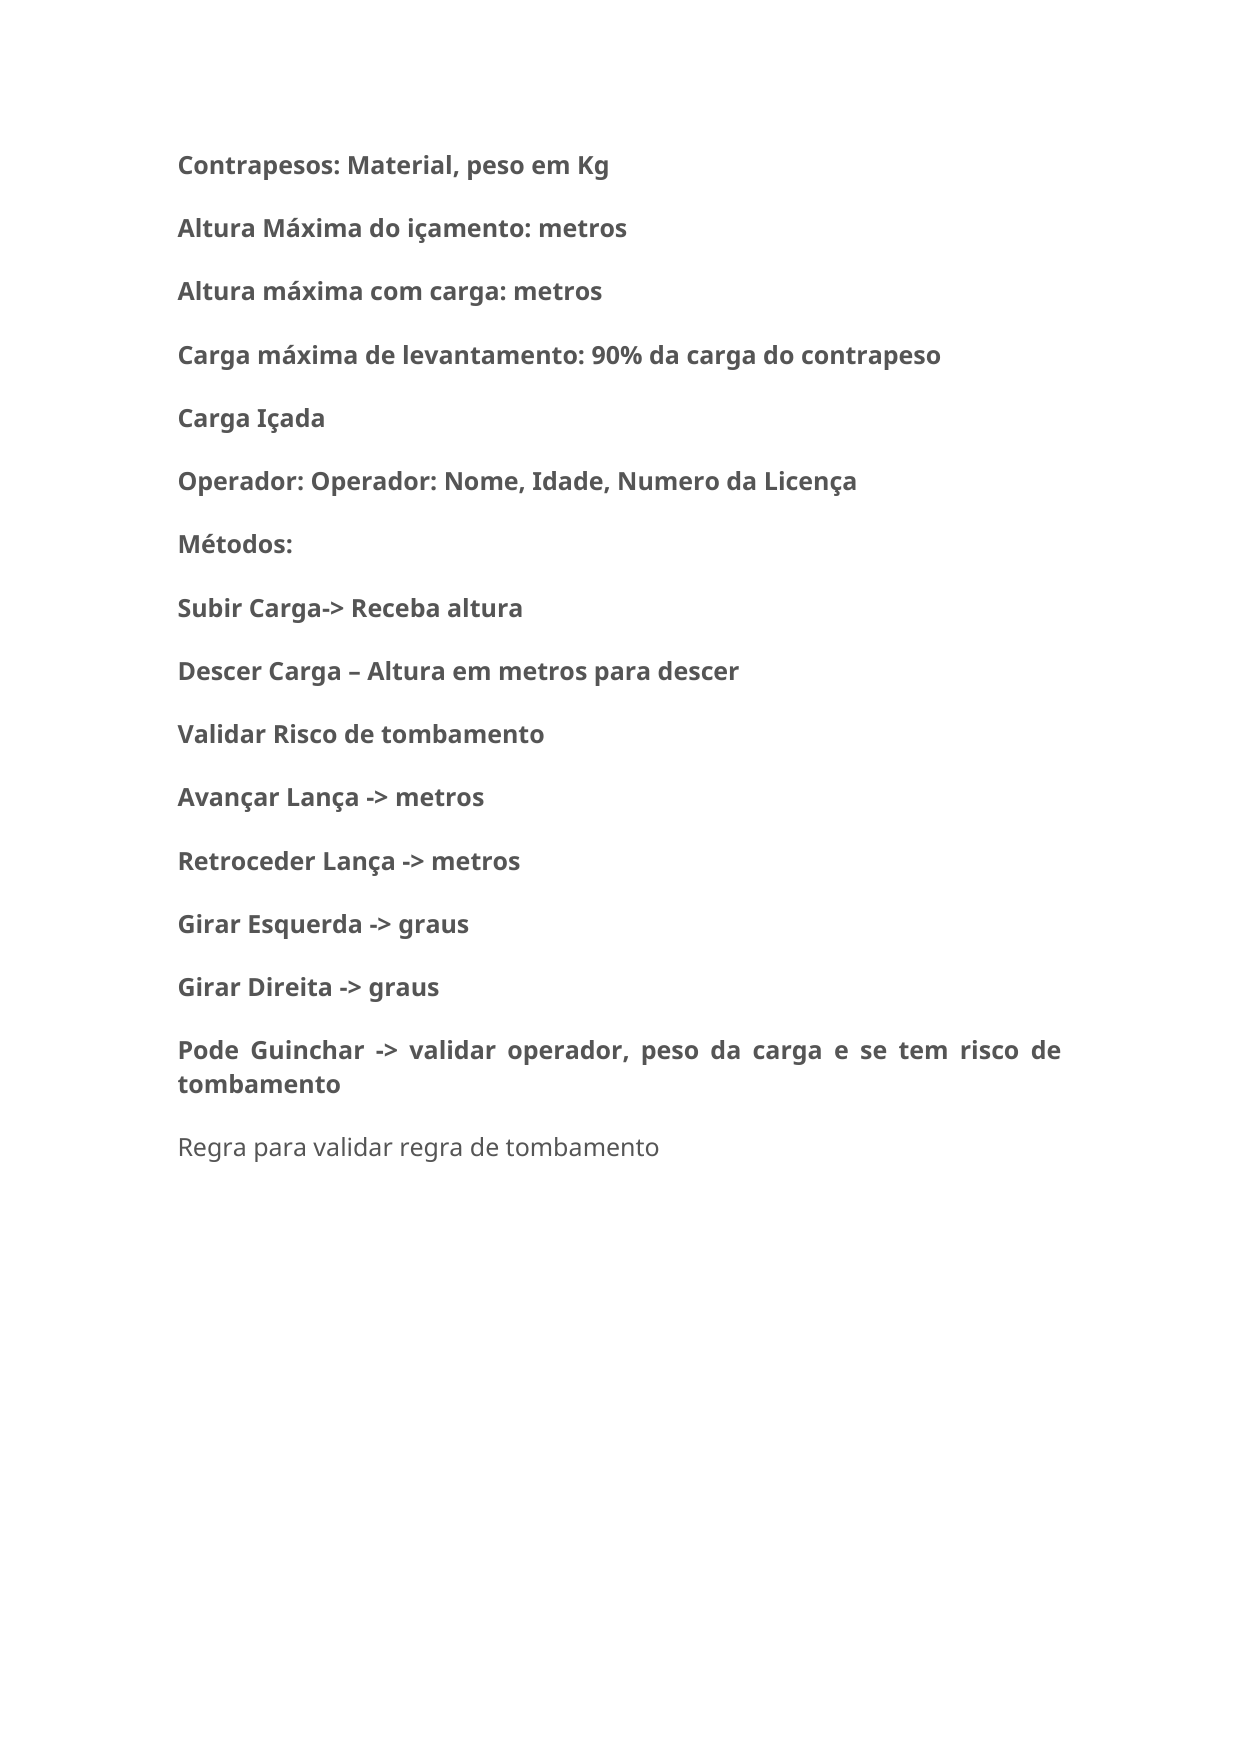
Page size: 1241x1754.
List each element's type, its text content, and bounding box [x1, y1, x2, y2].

text Avançar Lança -> metros [177, 780, 1063, 814]
text Pode Guinchar -> validar operador, peso da carga e se tem risco de tombamento [177, 1033, 1063, 1101]
text Carga máxima de levantamento: 90% da carga do contrapeso [177, 337, 1063, 371]
text Métodos: [177, 527, 1063, 561]
text Validar Risco de tombamento [177, 717, 1063, 751]
text Girar Direita -> graus [177, 969, 1063, 1004]
text Carga Içada [177, 401, 1063, 434]
text Girar Esquerda -> graus [177, 906, 1063, 940]
text Subir Carga-> Receba altura [177, 590, 1063, 624]
text Retroceder Lança -> metros [177, 843, 1063, 877]
text Altura Máxima do içamento: metros [177, 211, 1063, 245]
text Descer Carga – Altura em metros para descer [177, 653, 1063, 687]
text Operador: Operador: Nome, Idade, Numero da Licença [177, 464, 1063, 498]
text Altura máxima com carga: metros [177, 274, 1063, 308]
text Regra para validar regra de tombamento [177, 1130, 1063, 1164]
text Contrapesos: Material, peso em Kg [177, 148, 1063, 182]
